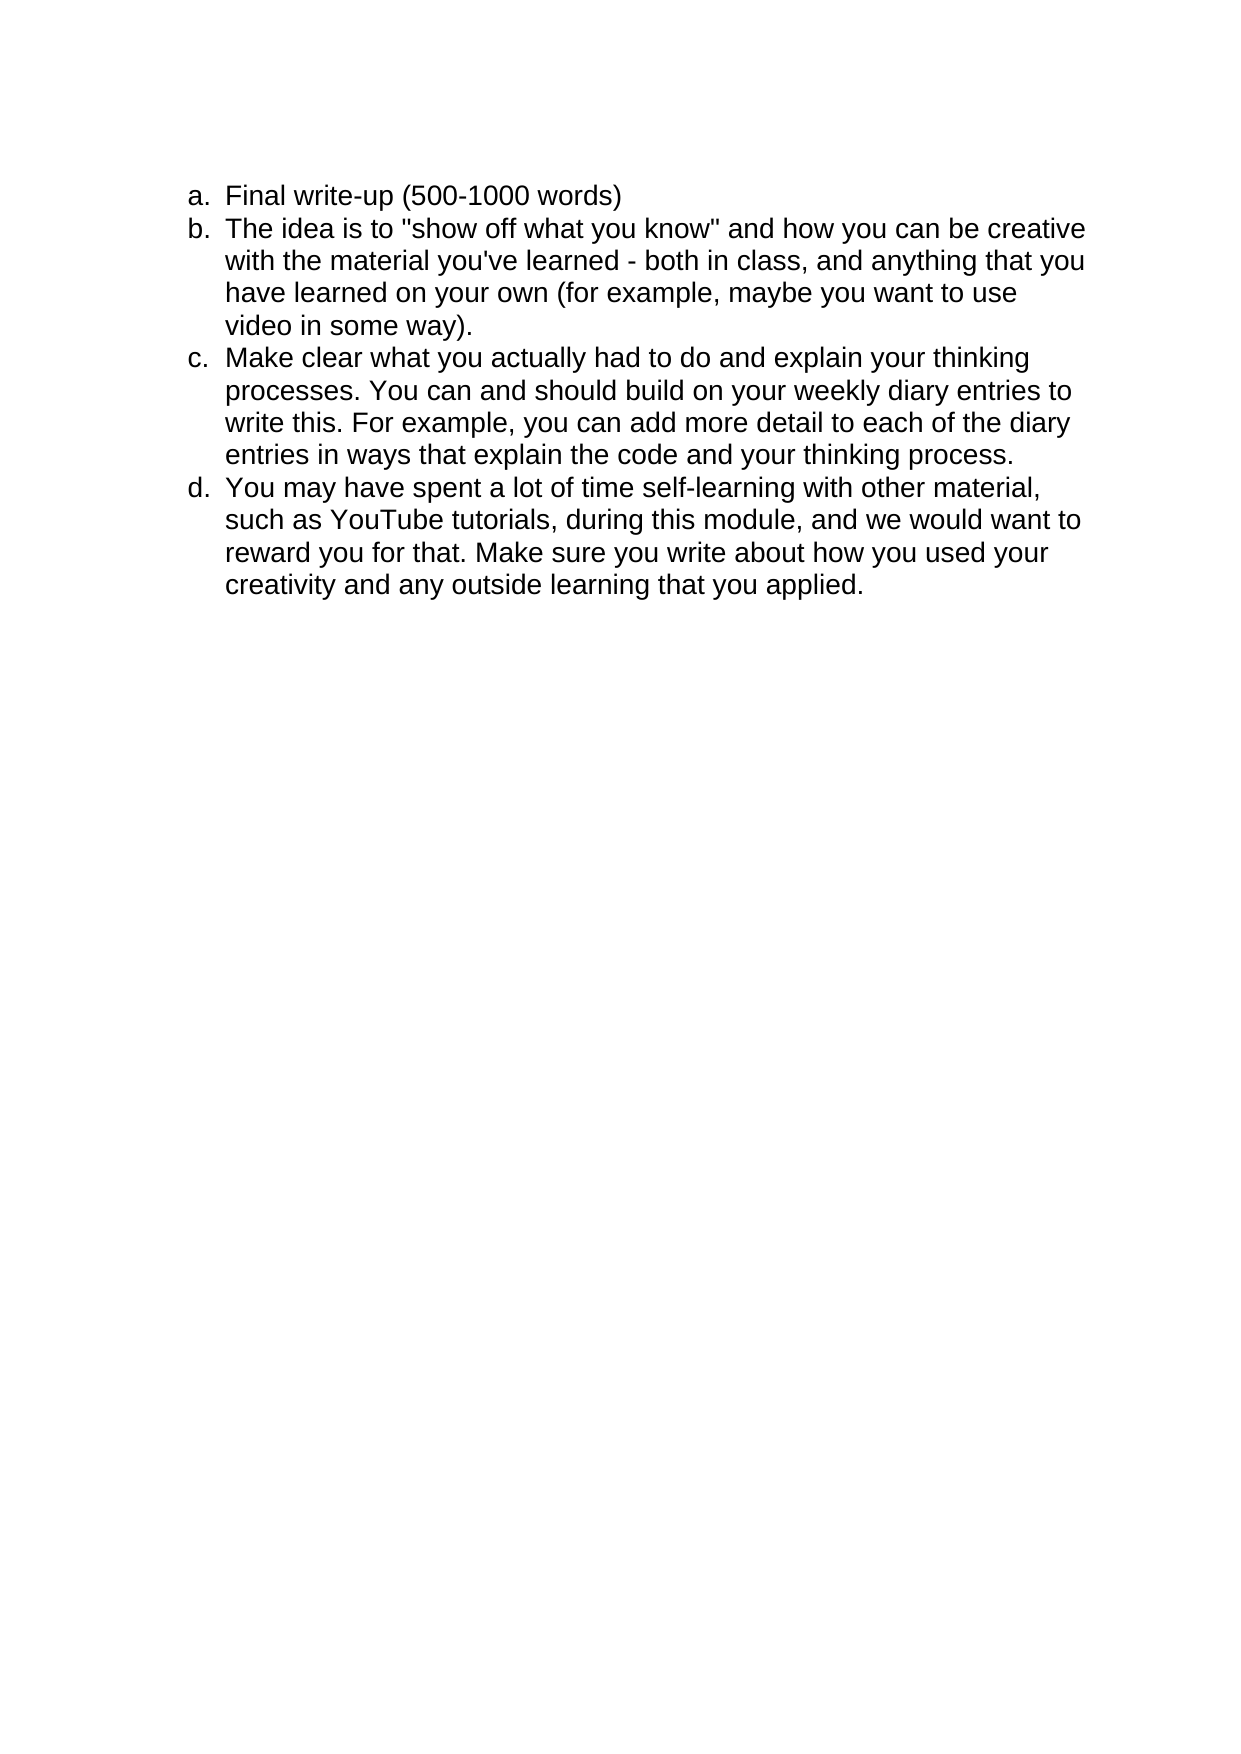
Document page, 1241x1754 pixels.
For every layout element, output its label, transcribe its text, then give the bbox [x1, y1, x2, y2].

list The idea is to "show off what you know" and how you can be creative with the material you've learned - both in class, and anything that you have learned on your own (for example, maybe you want to use video in some way). [187, 212, 1090, 341]
list You may have spent a lot of time self-learning with other material, such as YouTube tutorials, during this module, and we would want to reward you for that. Make sure you write about how you used your creativity and any outside learning that you applied. [187, 471, 1090, 600]
list Final write-up (500-1000 words) [187, 179, 1090, 212]
list Make clear what you actually had to do and explain your thinking processes. You can and should build on your weekly diary entries to write this. For example, you can add more detail to each of the diary entries in ways that explain the code and your thinking process. [187, 341, 1090, 471]
